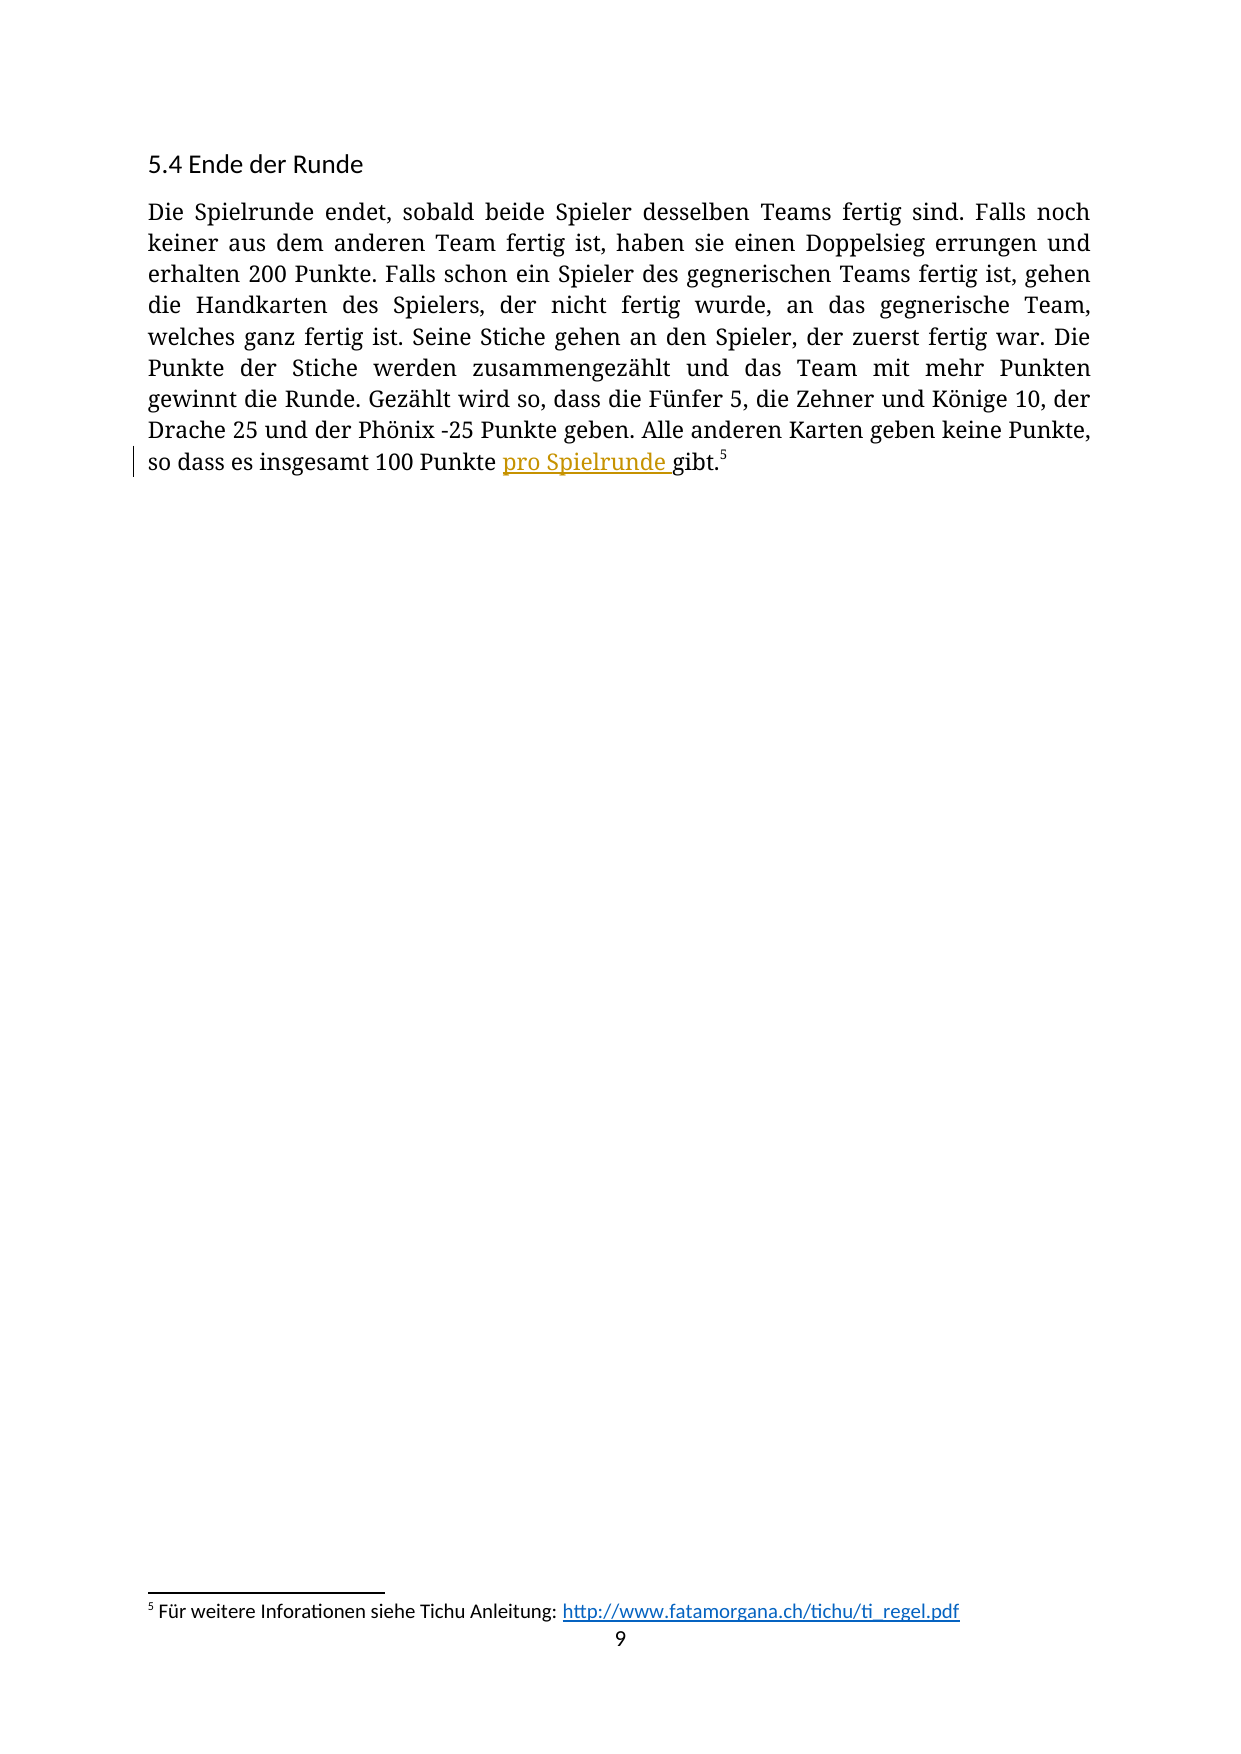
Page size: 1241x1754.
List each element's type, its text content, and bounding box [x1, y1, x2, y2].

text 5.4 Ende der Runde [148, 148, 1093, 181]
text Die Spielrunde endet, sobald beide Spieler desselben Teams fertig sind. Falls noch keiner aus dem anderen Team fertig ist, haben sie einen Doppelsieg errungen und erhalten 200 Punkte. Falls schon ein Spieler des gegnerischen Teams fertig ist, gehen die Handkarten des Spielers, der nicht fertig wurde, an das gegnerische Team, welches ganz fertig ist. Seine Stiche gehen an den Spieler, der zuerst fertig war. Die Punkte der Stiche werden zusammengezählt und das Team mit mehr Punkten gewinnt die Runde. Gezählt wird so, dass die Fünfer 5, die Zehner und Könige 10, der Drache 25 und der Phönix -25 Punkte geben. Alle anderen Karten geben keine Punkte, so dass es insgesamt 100 Punkte gibt. [148, 196, 1093, 477]
